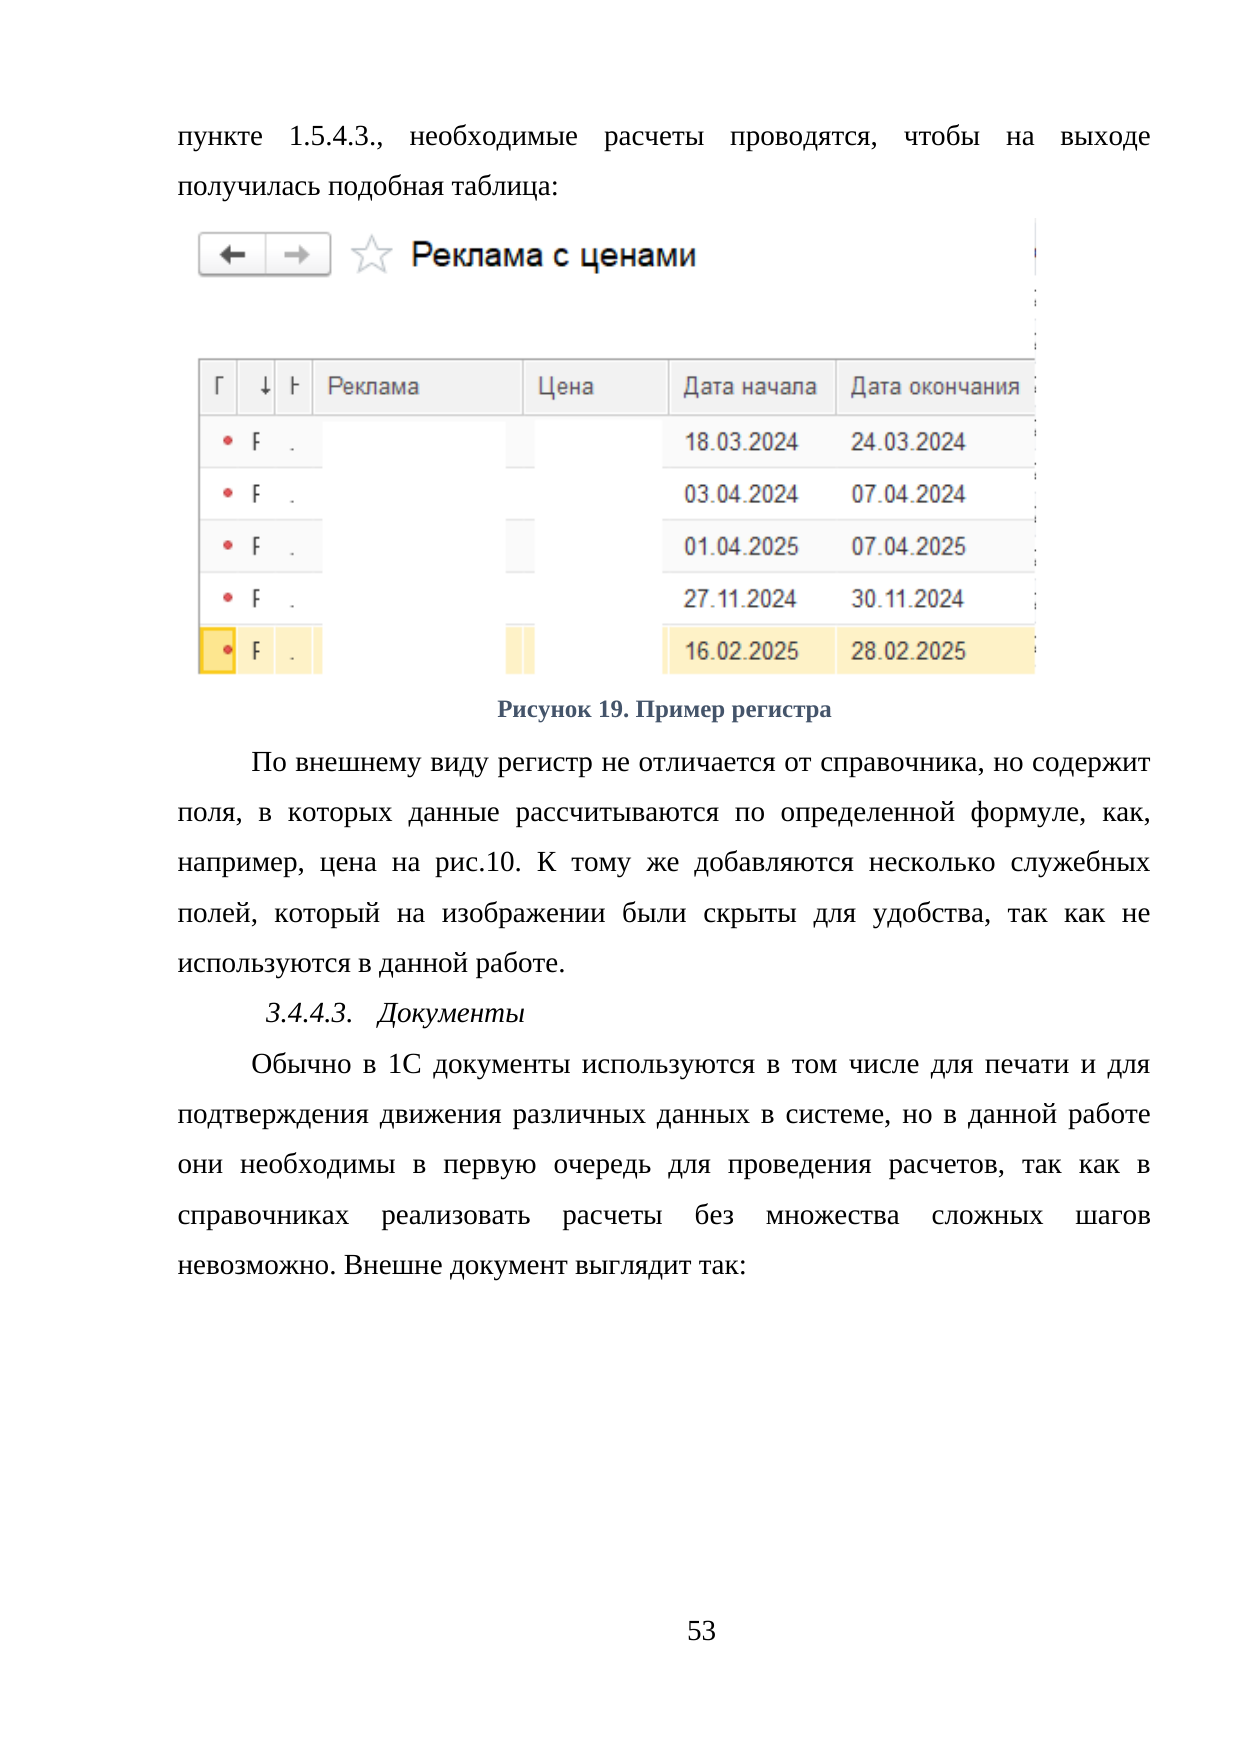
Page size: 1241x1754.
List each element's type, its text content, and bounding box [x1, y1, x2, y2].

picture [177, 218, 1037, 678]
text Обычно в 1С документы используются в том числе для печати и для подтверждения движения различных данных в системе, но в данной работе они необходимы в первую очередь для проведения расчетов, так как в справочниках реализовать расчеты без множества сложных шагов невозможно. Внешне документ выглядит так: [177, 1046, 1152, 1281]
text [177, 118, 1152, 202]
text Рисунок 19. Пример регистра [177, 694, 1152, 723]
list Документы [266, 996, 1152, 1029]
text По внешнему виду регистр не отличается от справочника, но содержит поля, в которых данные рассчитываются по определенной формуле, как, например, цена на рис.10. К тому же добавляются несколько служебных полей, который на изображении были скрыты для удобства, так как не используются в данной работе. [177, 744, 1152, 979]
